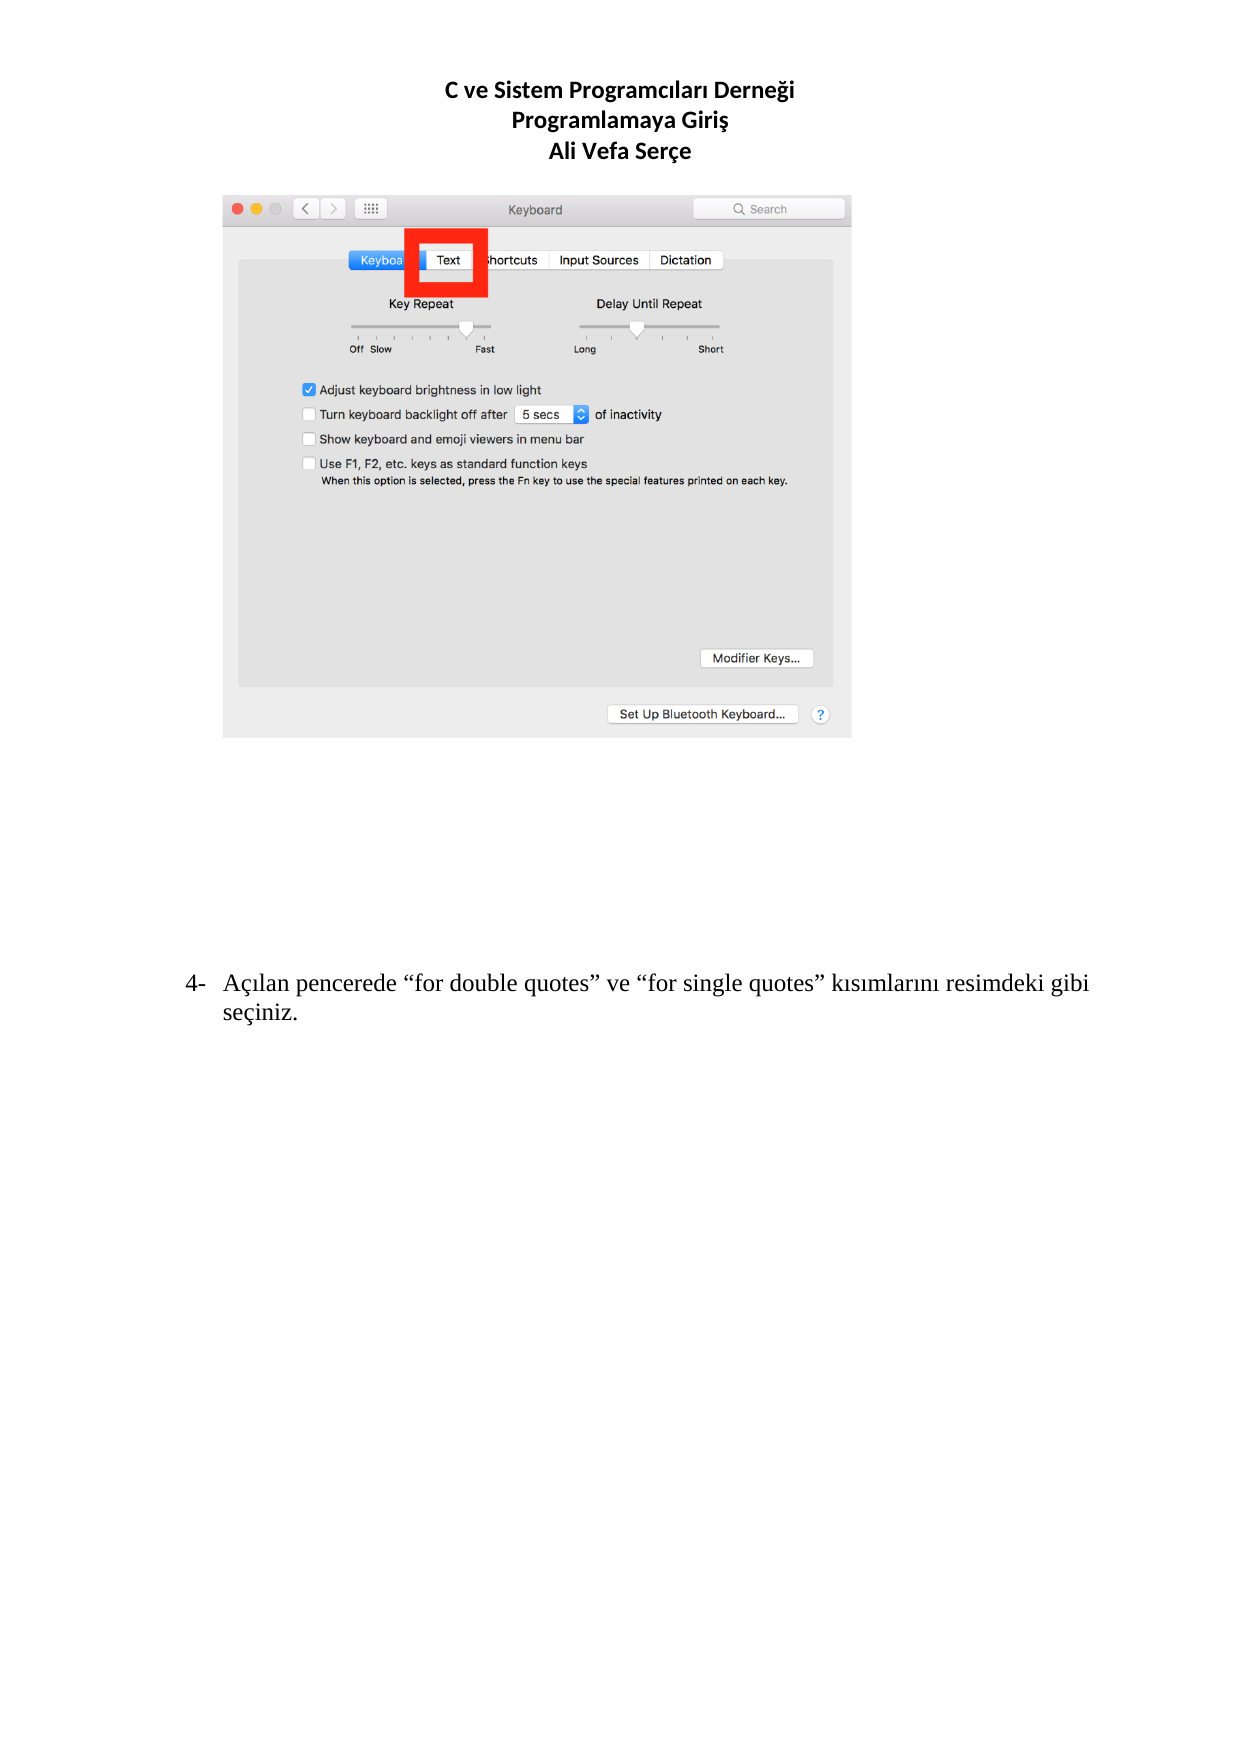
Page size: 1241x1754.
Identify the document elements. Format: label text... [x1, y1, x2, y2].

picture [222, 195, 852, 738]
list Açılan pencerede “for double quotes” ve “for single quotes” kısımlarını resimdeki gibi seçiniz. [185, 968, 1093, 1026]
